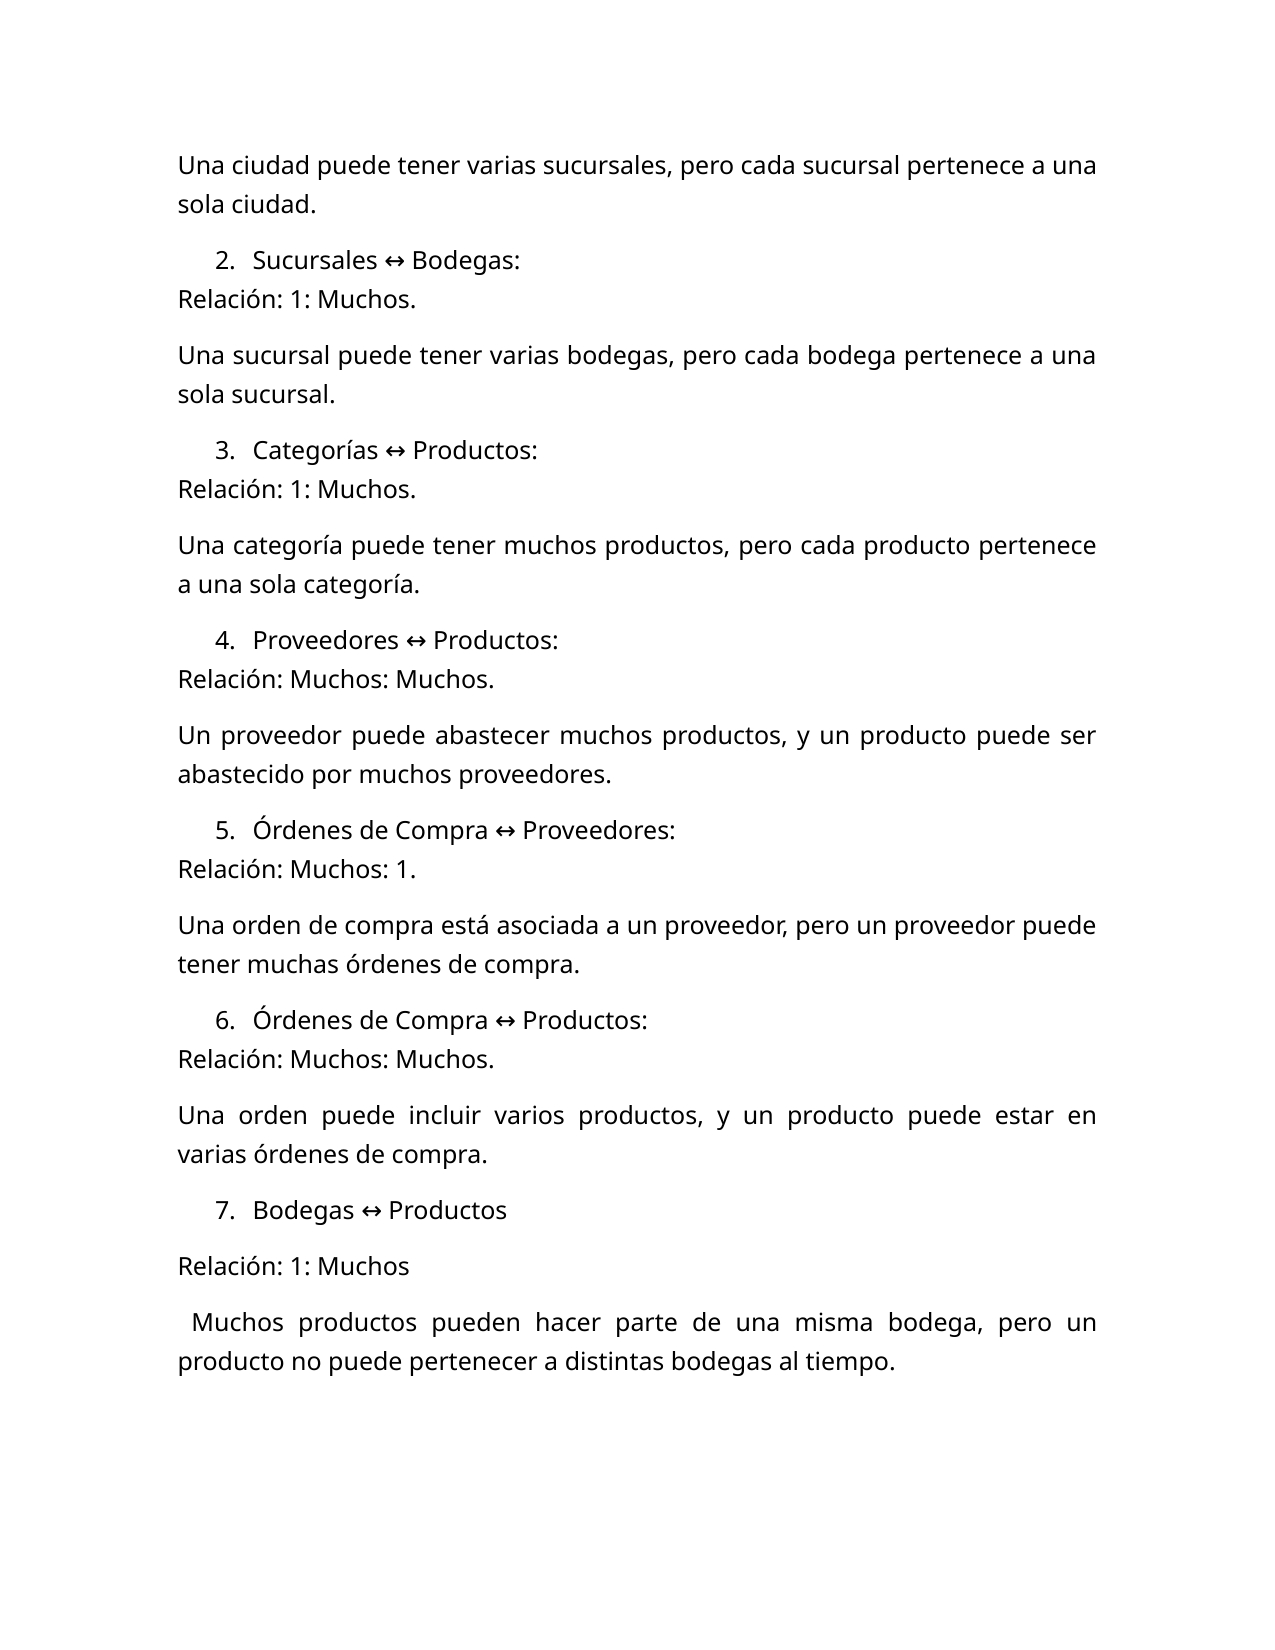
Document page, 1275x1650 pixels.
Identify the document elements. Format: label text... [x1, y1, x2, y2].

text Muchos productos pueden hacer parte de una misma bodega, pero un producto no puede pertenecer a distintas bodegas al tiempo. [177, 1304, 1098, 1377]
text Relación: 1: Muchos. [177, 282, 1098, 316]
list Proveedores ↔ Productos: [215, 623, 1098, 657]
text Relación: Muchos: 1. [177, 852, 1098, 886]
text Una ciudad puede tener varias sucursales, pero cada sucursal pertenece a una sola ciudad. [177, 148, 1098, 221]
text Una sucursal puede tener varias bodegas, pero cada bodega pertenece a una sola sucursal. [177, 338, 1098, 411]
text Una orden puede incluir varios productos, y un producto puede estar en varias órdenes de compra. [177, 1098, 1098, 1171]
list Bodegas ↔ Productos [215, 1193, 1098, 1227]
list Categorías ↔ Productos: [215, 433, 1098, 467]
text Un proveedor puede abastecer muchos productos, y un producto puede ser abastecido por muchos proveedores. [177, 718, 1098, 791]
text Relación: Muchos: Muchos. [177, 1042, 1098, 1076]
list Sucursales ↔ Bodegas: [215, 243, 1098, 277]
text Relación: 1: Muchos. [177, 472, 1098, 506]
text Una categoría puede tener muchos productos, pero cada producto pertenece a una sola categoría. [177, 528, 1098, 601]
text Relación: Muchos: Muchos. [177, 662, 1098, 696]
list Órdenes de Compra ↔ Productos: [215, 1003, 1098, 1037]
text Una orden de compra está asociada a un proveedor, pero un proveedor puede tener muchas órdenes de compra. [177, 908, 1098, 981]
list Órdenes de Compra ↔ Proveedores: [215, 813, 1098, 847]
text Relación: 1: Muchos [177, 1248, 1098, 1282]
